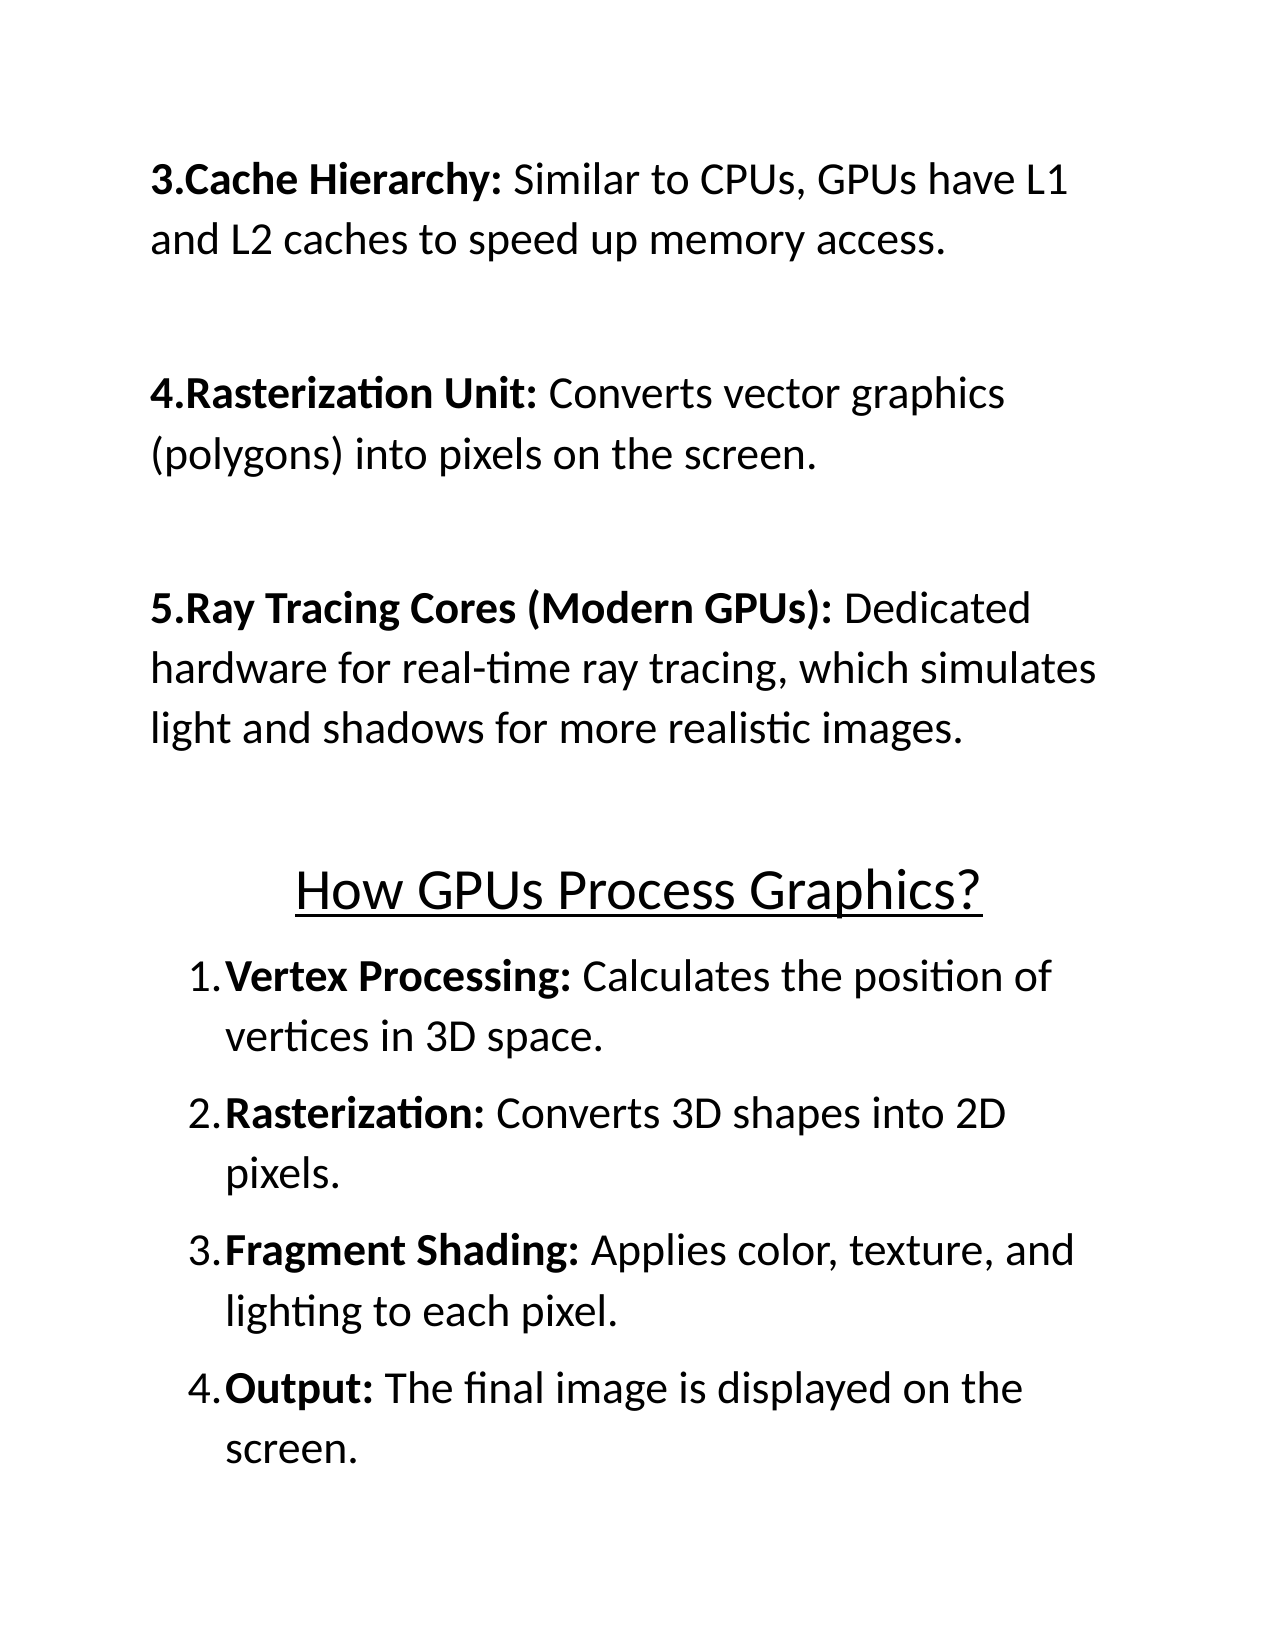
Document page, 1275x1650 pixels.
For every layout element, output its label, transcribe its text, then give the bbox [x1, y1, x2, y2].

list Output: The final image is displayed on the screen. [187, 1358, 1125, 1475]
text How GPUs Process Graphics? [150, 853, 1125, 924]
text 3.Cache Hierarchy: Similar to CPUs, GPUs have L1 and L2 caches to speed up memory access. [150, 150, 1125, 266]
text 5.Ray Tracing Cores (Modern GPUs): Dedicated hardware for real-time ray tracing, which simulates light and shadows for more realistic images. [150, 578, 1125, 755]
list Fragment Shading: Applies color, texture, and lighting to each pixel. [187, 1221, 1125, 1337]
list Vertex Processing: Calculates the position of vertices in 3D space. [187, 947, 1125, 1063]
text 4.Rasterization Unit: Converts vector graphics (polygons) into pixels on the screen. [150, 364, 1125, 481]
list Rasterization: Converts 3D shapes into 2D pixels. [187, 1084, 1125, 1200]
